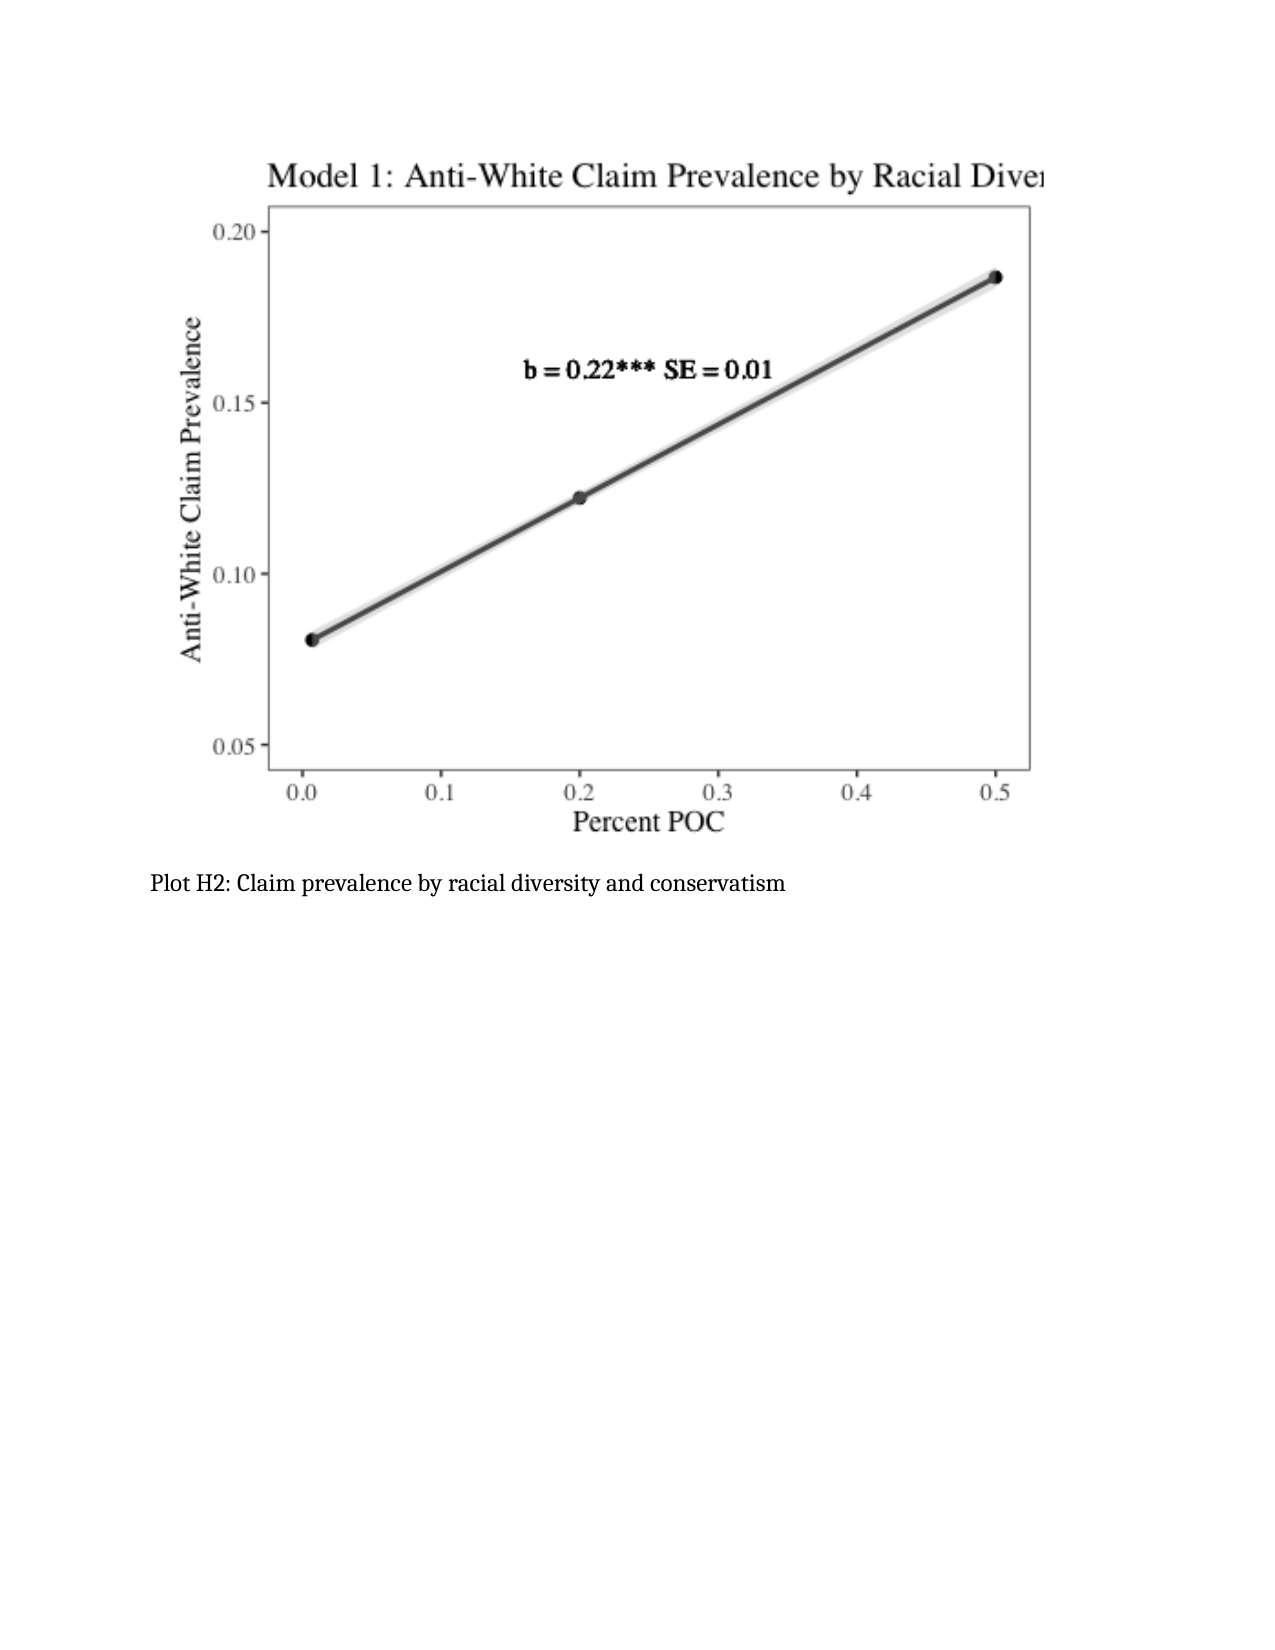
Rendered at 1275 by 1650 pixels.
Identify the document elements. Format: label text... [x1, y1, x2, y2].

picture [168, 150, 1044, 850]
text Plot H2: Claim prevalence by racial diversity and conservatism [150, 869, 1125, 897]
